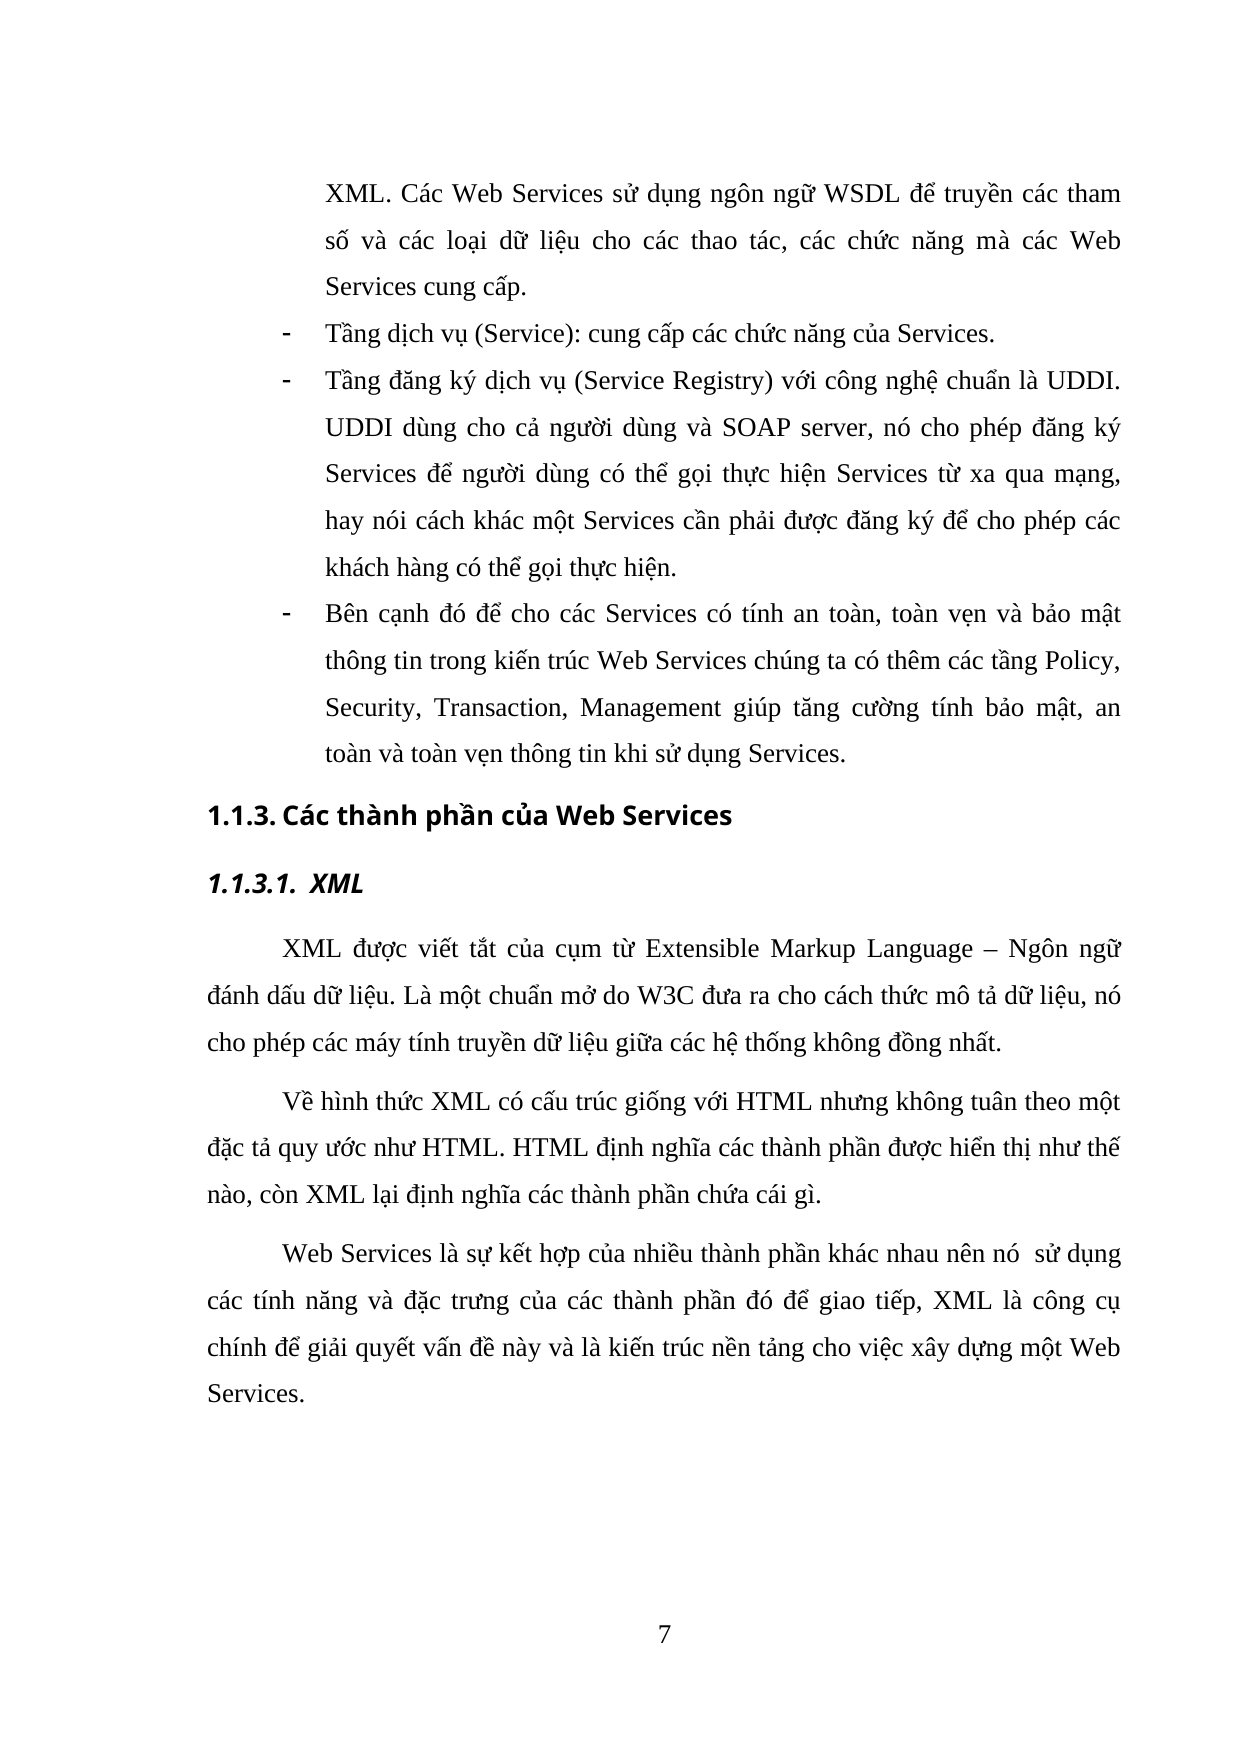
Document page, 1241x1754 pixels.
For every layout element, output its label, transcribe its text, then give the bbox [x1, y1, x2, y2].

subtitle Các thành phần của Web Services [207, 797, 1122, 834]
subtitle XML [207, 864, 1122, 901]
list Bên cạnh đó để cho các Services có tính an toàn, toàn vẹn và bảo mật thông tin trong kiến trúc Web Services chúng ta có thêm các tầng Policy, Security, Transaction, Management giúp tăng cường tính bảo mật, an toàn và toàn vẹn thông tin khi sử dụng Services. [282, 597, 1122, 769]
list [282, 177, 1122, 302]
text Web Services là sự kết hợp của nhiều thành phần khác nhau nên nó sử dụng các tính năng và đặc trưng của các thành phần đó để giao tiếp, XML là công cụ chính để giải quyết vấn đề này và là kiến trúc nền tảng cho việc xây dựng một Web Services. [207, 1237, 1122, 1408]
text XML được viết tắt của cụm từ Extensible Markup Language – Ngôn ngữ đánh dấu dữ liệu. Là một chuẩn mở do W3C đưa ra cho cách thức mô tả dữ liệu, nó cho phép các máy tính truyền dữ liệu giữa các hệ thống không đồng nhất. [207, 932, 1122, 1057]
text Về hình thức XML có cấu trúc giống với HTML nhưng không tuân theo một đặc tả quy ước như HTML. HTML định nghĩa các thành phần được hiển thị như thế nào, còn XML lại định nghĩa các thành phần chứa cái gì. [207, 1085, 1122, 1209]
list Tầng dịch vụ (Service): cung cấp các chức năng của Services. [282, 317, 1122, 348]
list Tầng đăng ký dịch vụ (Service Registry) với công nghệ chuẩn là UDDI. UDDI dùng cho cả người dùng và SOAP server, nó cho phép đăng ký Services để người dùng có thể gọi thực hiện Services từ xa qua mạng, hay nói cách khác một Services cần phải được đăng ký để cho phép các khách hàng có thể gọi thực hiện. [282, 364, 1122, 582]
